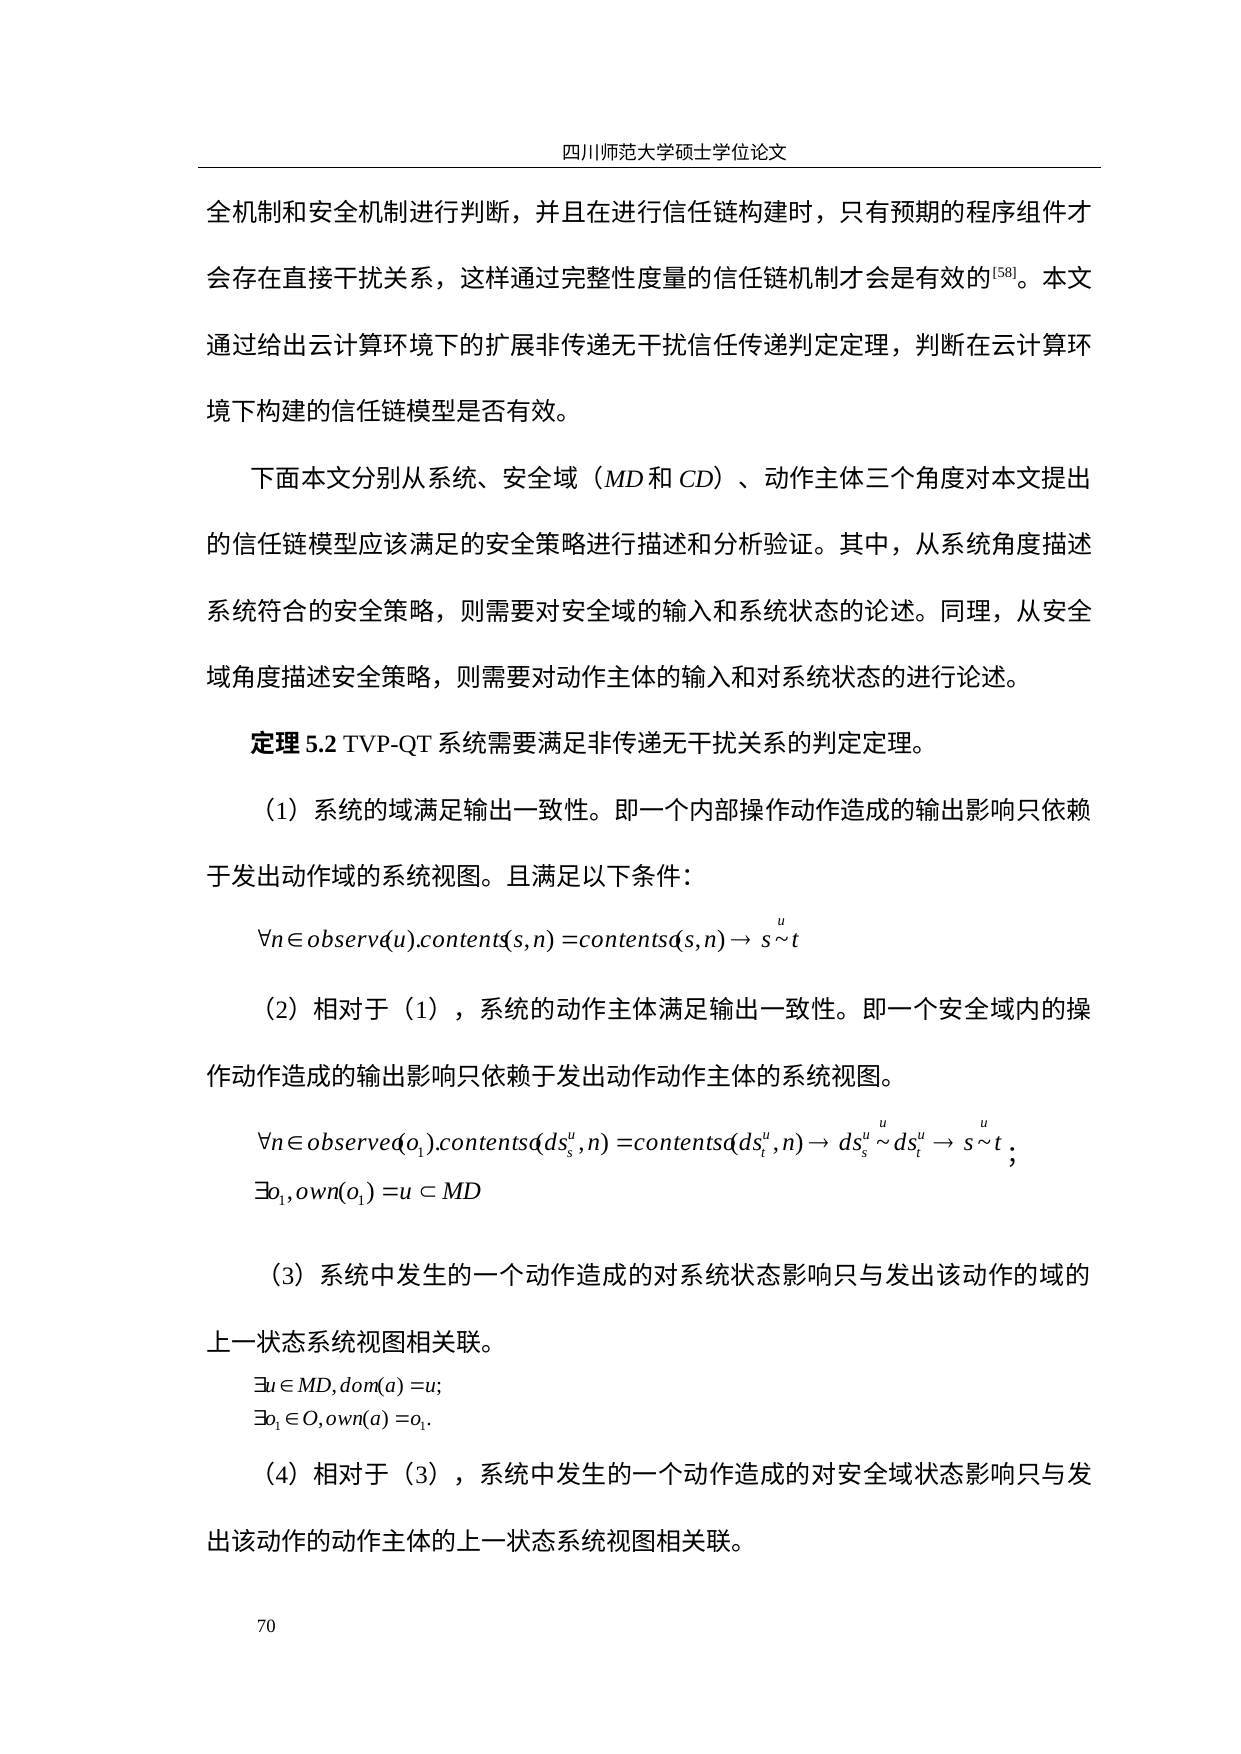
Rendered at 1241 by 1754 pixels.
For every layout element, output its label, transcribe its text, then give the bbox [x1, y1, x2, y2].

list 系统中发生的一个动作造成的对系统状态影响只与发出该动作的域的上一状态系统视图相关联。 [207, 1241, 1093, 1373]
list 相对于（3），系统中发生的一个动作造成的对安全域状态影响只与发出该动作的动作主体的上一状态系统视图相关联。 [207, 1440, 1093, 1573]
list ； [250, 1108, 1093, 1174]
list 系统的域满足输出一致性。即一个内部操作动作造成的输出影响只依赖于发出动作域的系统视图。且满足以下条件： [207, 775, 1093, 908]
list 相对于（1），系统的动作主体满足输出一致性。即一个安全域内的操作动作造成的输出影响只依赖于发出动作动作主体的系统视图。 [207, 975, 1093, 1108]
text 定理5.2 TVP-QT系统需要满足非传递无干扰关系的判定定理。 [207, 709, 1093, 775]
text 下面本文分别从系统、安全域（MD和CD）、动作主体三个角度对本文提出的信任链模型应该满足的安全策略进行描述和分析验证。其中，从系统角度描述系统符合的安全策略，则需要对安全域的输入和系统状态的论述。同理，从安全域角度描述安全策略，则需要对动作主体的输入和对系统状态的进行论述。 [207, 443, 1093, 709]
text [207, 177, 1093, 443]
